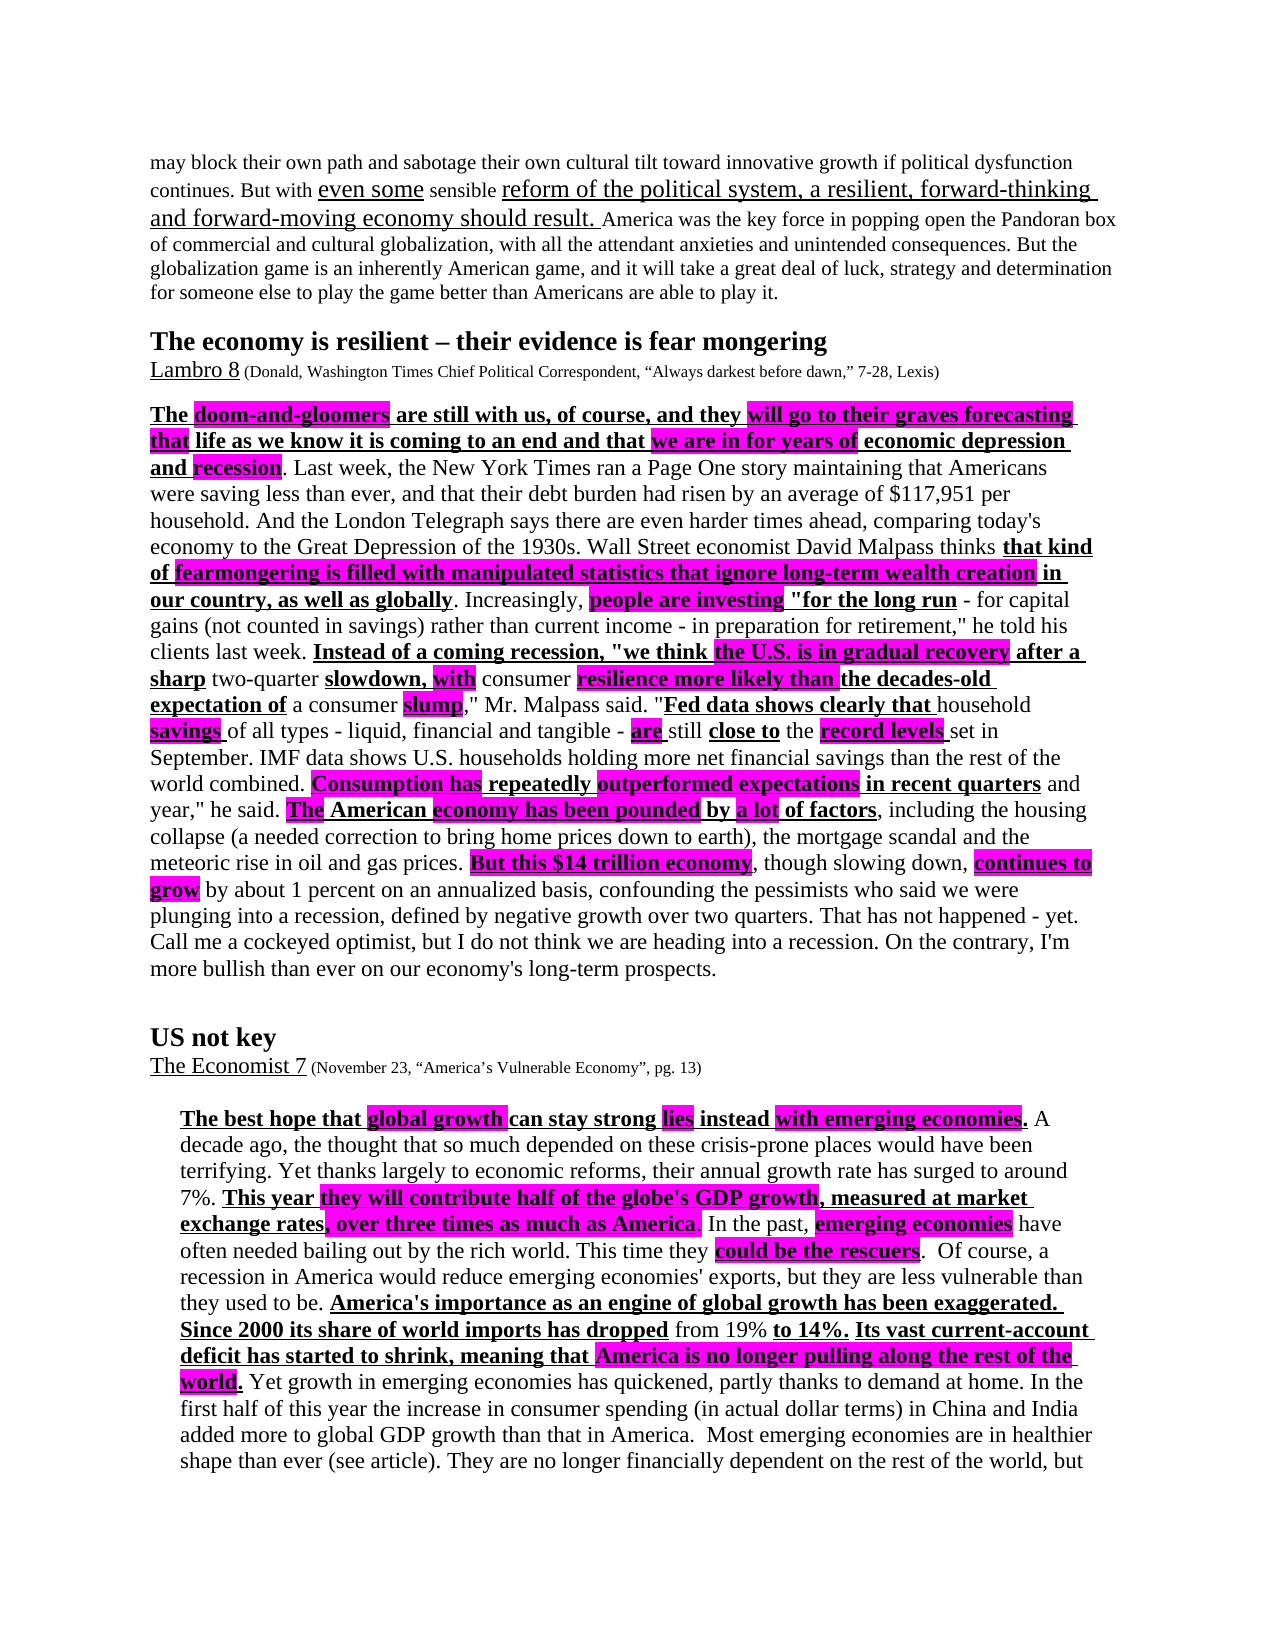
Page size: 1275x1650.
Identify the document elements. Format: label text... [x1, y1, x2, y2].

text The Economist 7 (November 23, “America’s Vulnerable Economy”, pg. 13) [150, 1052, 1125, 1078]
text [150, 150, 1125, 304]
text The doom-and-gloomers are still with us, of course, and they will go to their graves forecasting that life as we know it is coming to an end and that we are in for years of economic depression and recession. Last week, the New York Times ran a Page One story maintaining that Americans were saving less than ever, and that their debt burden had risen by an average of $117,951 per household. And the London Telegraph says there are even harder times ahead, comparing today's economy to the Great Depression of the 1930s. Wall Street economist David Malpass thinks that kind of fearmongering is filled with manipulated statistics that ignore long-term wealth creation in our country, as well as globally. Increasingly, people are investing "for the long run - for capital gains (not counted in savings) rather than current income - in preparation for retirement," he told his clients last week. Instead of a coming recession, "we think the U.S. is in gradual recovery after a sharp two-quarter slowdown, with consumer resilience more likely than the decades-old expectation of a consumer slump," Mr. Malpass said. "Fed data shows clearly that household savings of all types - liquid, financial and tangible - are still close to the record levels set in September. IMF data shows U.S. households holding more net financial savings than the rest of the world combined. Consumption has repeatedly outperformed expectations in recent quarters and year," he said. The American economy has been pounded by a lot of factors, including the housing collapse (a needed correction to bring home prices down to earth), the mortgage scandal and the meteoric rise in oil and gas prices. But this $14 trillion economy, though slowing down, continues to grow by about 1 percent on an annualized basis, confounding the pessimists who said we were plunging into a recession, defined by negative growth over two quarters. That has not happened - yet. Call me a cockeyed optimist, but I do not think we are heading into a recession. On the contrary, I'm more bullish than ever on our economy's long-term prospects. [150, 401, 1095, 981]
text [180, 1105, 1095, 1474]
text Lambro 8 (Donald, Washington Times Chief Political Correspondent, “Always darkest before dawn,” 7-28, Lexis) [150, 356, 1125, 382]
subtitle US not key [150, 1021, 1125, 1052]
subtitle The economy is resilient – their evidence is fear mongering [150, 324, 1125, 356]
